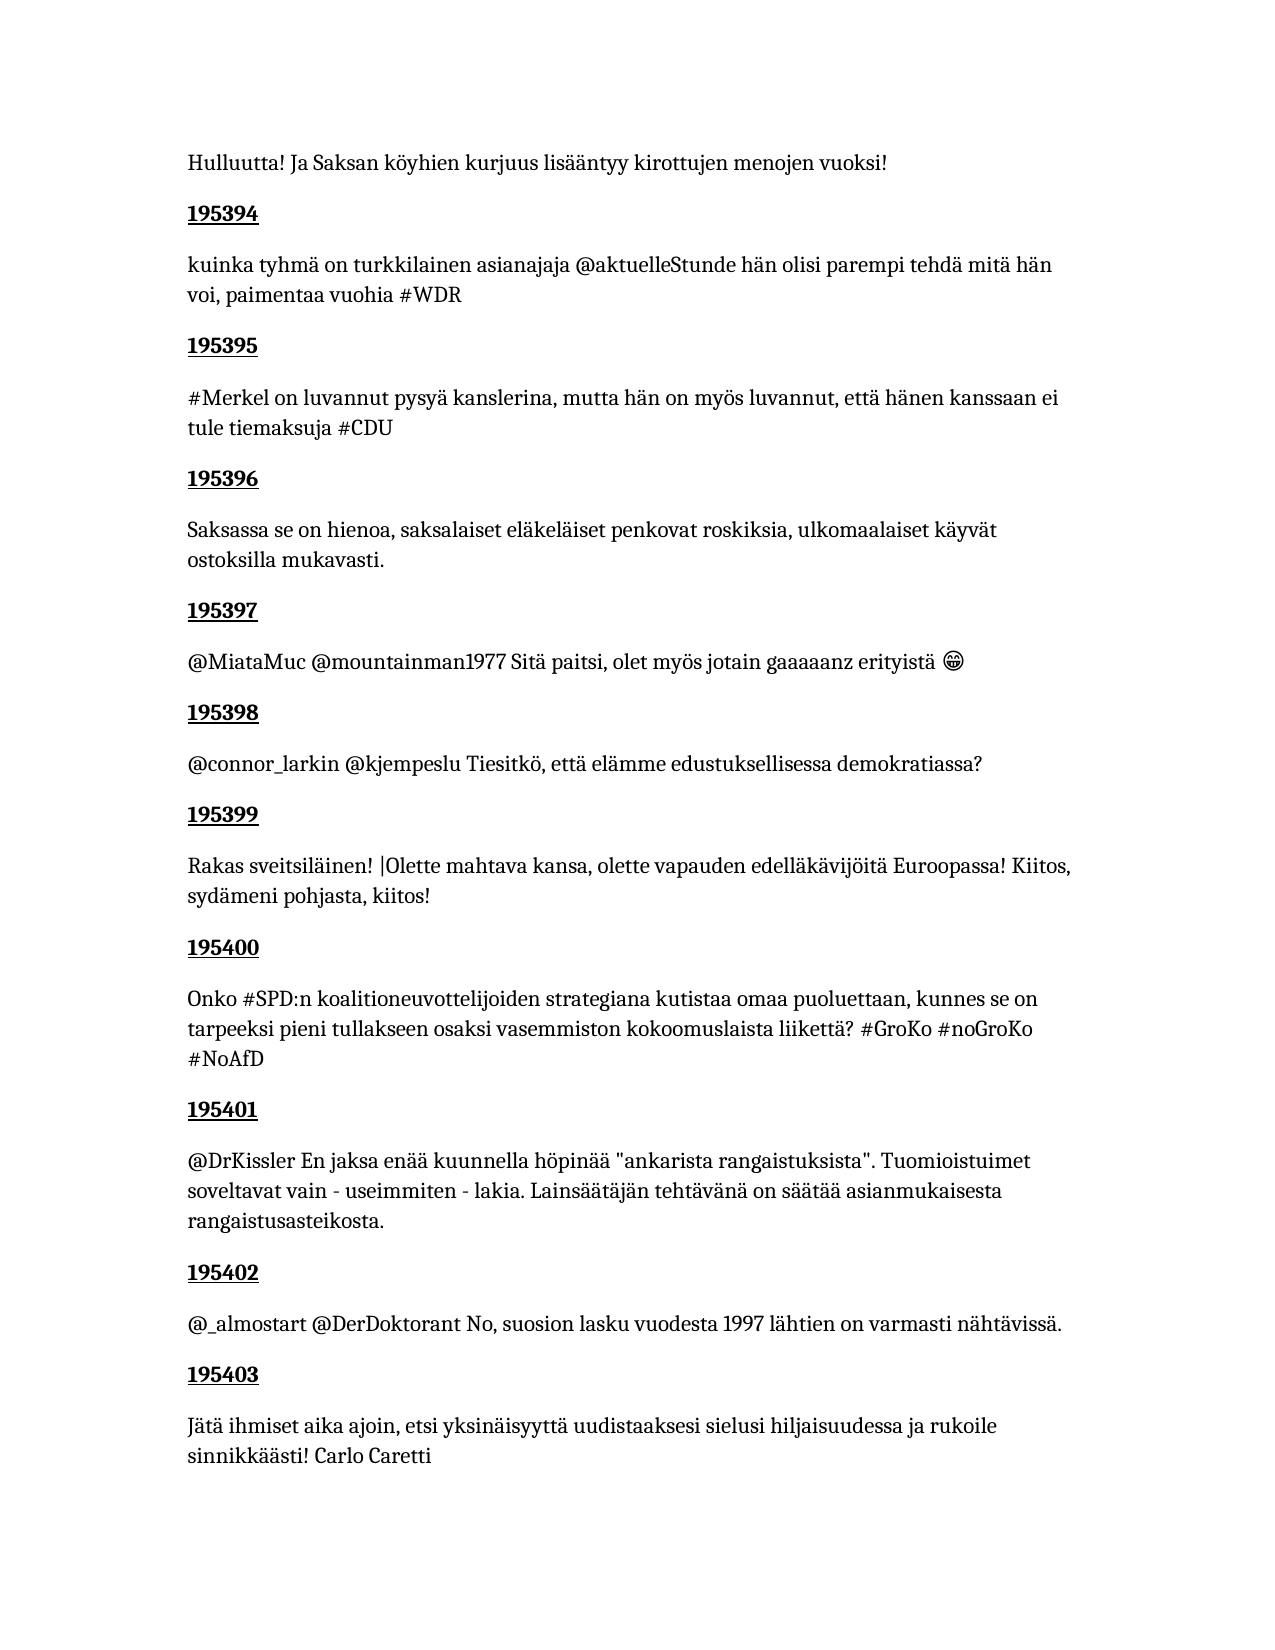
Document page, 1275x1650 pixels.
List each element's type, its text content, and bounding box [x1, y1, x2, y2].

text Rakas sveitsiläinen! |Olette mahtava kansa, olette vapauden edelläkävijöitä Euroopassa! Kiitos, sydämeni pohjasta, kiitos! [187, 853, 1087, 910]
text 195398 [187, 700, 1087, 726]
text 195401 [187, 1097, 1087, 1123]
text 195397 [187, 598, 1087, 624]
text 195394 [187, 201, 1087, 227]
text 195396 [187, 466, 1087, 492]
text 195403 [187, 1361, 1087, 1388]
text Saksassa se on hienoa, saksalaiset eläkeläiset penkovat roskiksia, ulkomaalaiset käyvät ostoksilla mukavasti. [187, 517, 1087, 573]
text Hulluutta! Ja Saksan köyhien kurjuus lisääntyy kirottujen menojen vuoksi! [187, 150, 1087, 176]
text @MiataMuc @mountainman1977 Sitä paitsi, olet myös jotain gaaaaanz erityistä 😁 [187, 649, 1087, 675]
text 195395 [187, 333, 1087, 360]
text 195399 [187, 802, 1087, 828]
text Jätä ihmiset aika ajoin, etsi yksinäisyyttä uudistaaksesi sielusi hiljaisuudessa ja rukoile sinnikkäästi! Carlo Caretti [187, 1412, 1087, 1469]
text #Merkel on luvannut pysyä kanslerina, mutta hän on myös luvannut, että hänen kanssaan ei tule tiemaksuja #CDU [187, 384, 1087, 441]
text @_almostart @DerDoktorant No, suosion lasku vuodesta 1997 lähtien on varmasti nähtävissä. [187, 1310, 1087, 1337]
text @DrKissler En jaksa enää kuunnella höpinää "ankarista rangaistuksista". Tuomioistuimet soveltavat vain - useimmiten - lakia. Lainsäätäjän tehtävänä on säätää asianmukaisesta rangaistusasteikosta. [187, 1148, 1087, 1235]
text @connor_larkin @kjempeslu Tiesitkö, että elämme edustuksellisessa demokratiassa? [187, 751, 1087, 777]
text 195400 [187, 934, 1087, 961]
text 195402 [187, 1259, 1087, 1286]
text kuinka tyhmä on turkkilainen asianajaja @aktuelleStunde hän olisi parempi tehdä mitä hän voi, paimentaa vuohia #WDR [187, 252, 1087, 309]
text Onko #SPD:n koalitioneuvottelijoiden strategiana kutistaa omaa puoluettaan, kunnes se on tarpeeksi pieni tullakseen osaksi vasemmiston kokoomuslaista liikettä? #GroKo #noGroKo #NoAfD [187, 985, 1087, 1072]
